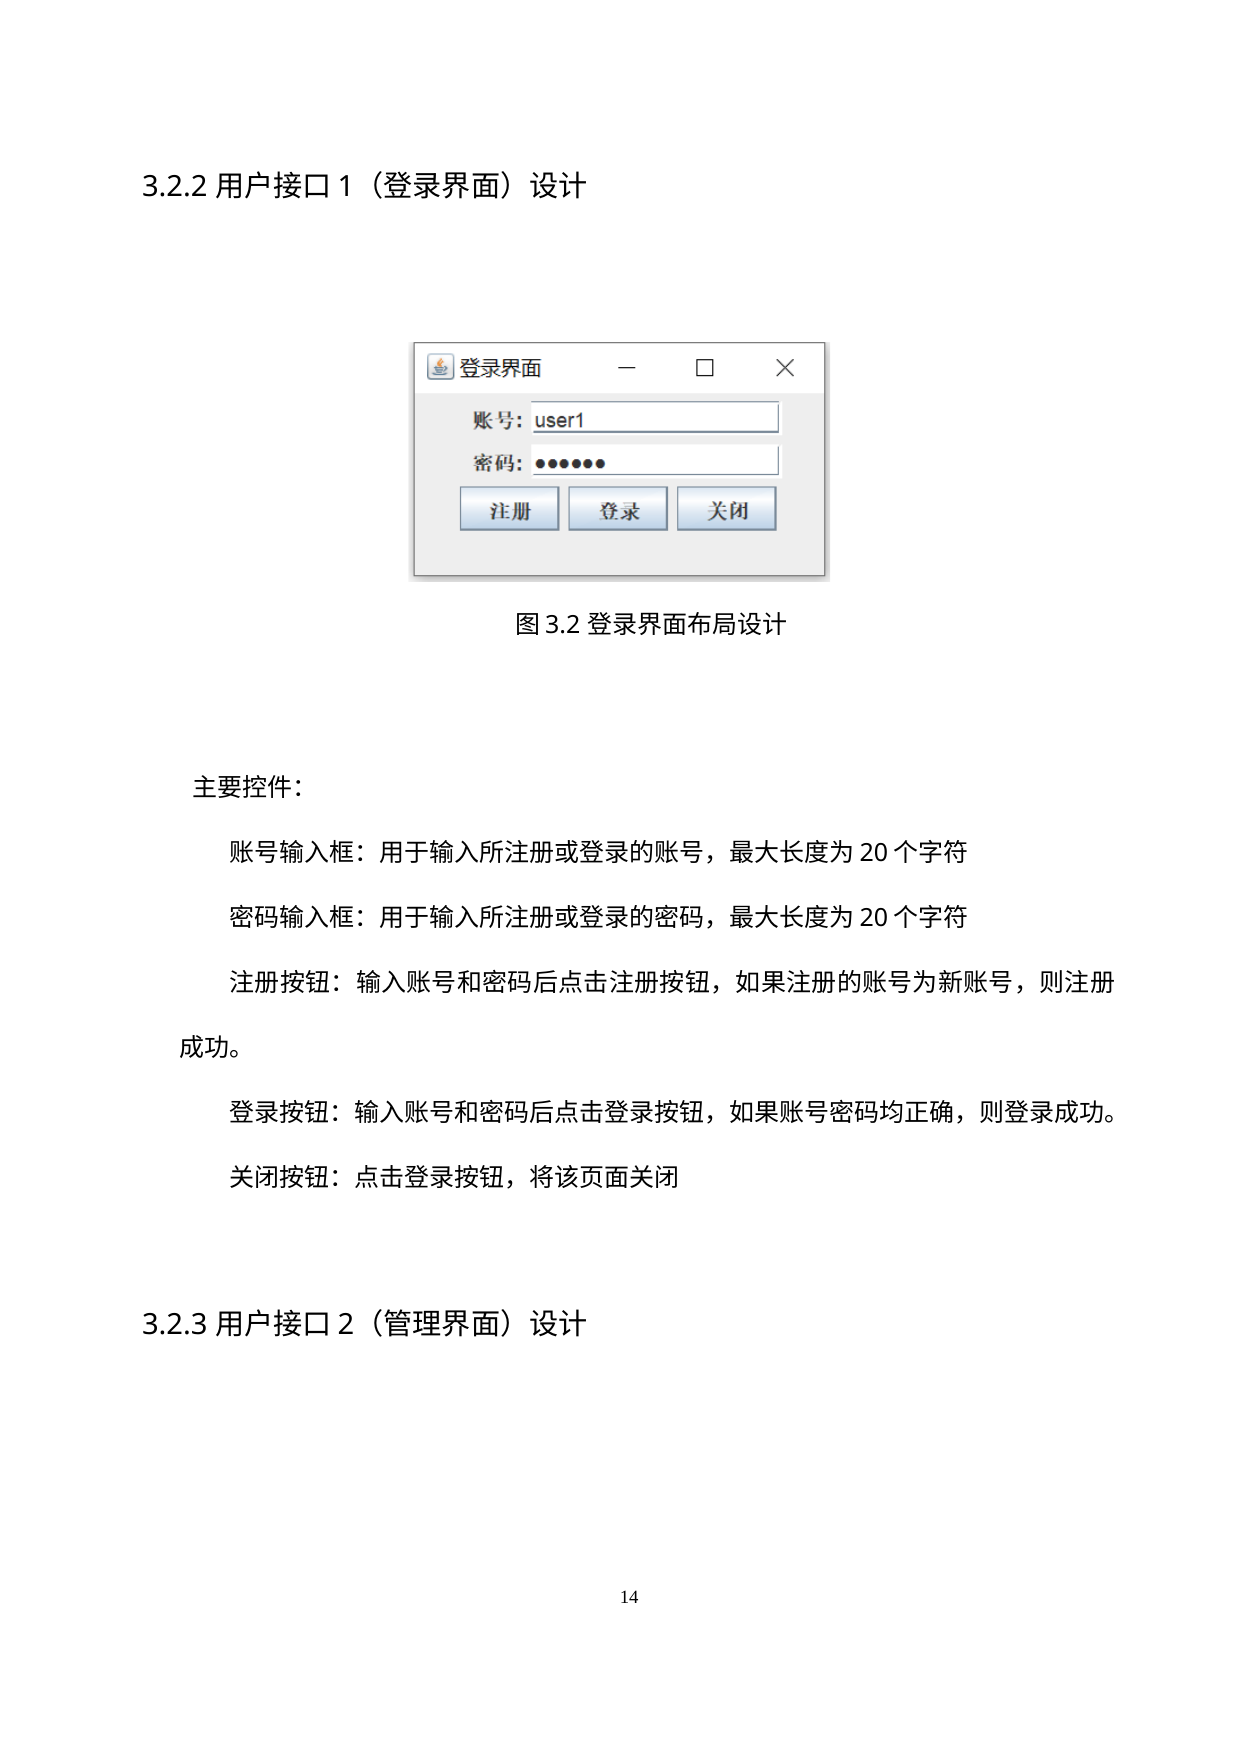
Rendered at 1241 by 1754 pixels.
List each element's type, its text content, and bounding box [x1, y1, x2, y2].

text 密码输入框：用于输入所注册或登录的密码，最大长度为20个字符 [179, 883, 1116, 948]
text 主要控件： [142, 753, 1116, 818]
text 3.2.2 用户接口1（登录界面）设计 [142, 152, 1116, 217]
text 登录按钮：输入账号和密码后点击登录按钮，如果账号密码均正确，则登录成功。 [179, 1078, 1116, 1143]
text 关闭按钮：点击登录按钮，将该页面关闭 [142, 1143, 1116, 1208]
text 3.2.3 用户接口2（管理界面）设计 [142, 1289, 1116, 1354]
text 账号输入框：用于输入所注册或登录的账号，最大长度为20个字符 [179, 818, 1116, 883]
picture [408, 342, 831, 582]
text 注册按钮：输入账号和密码后点击注册按钮，如果注册的账号为新账号，则注册成功。 [179, 948, 1116, 1078]
